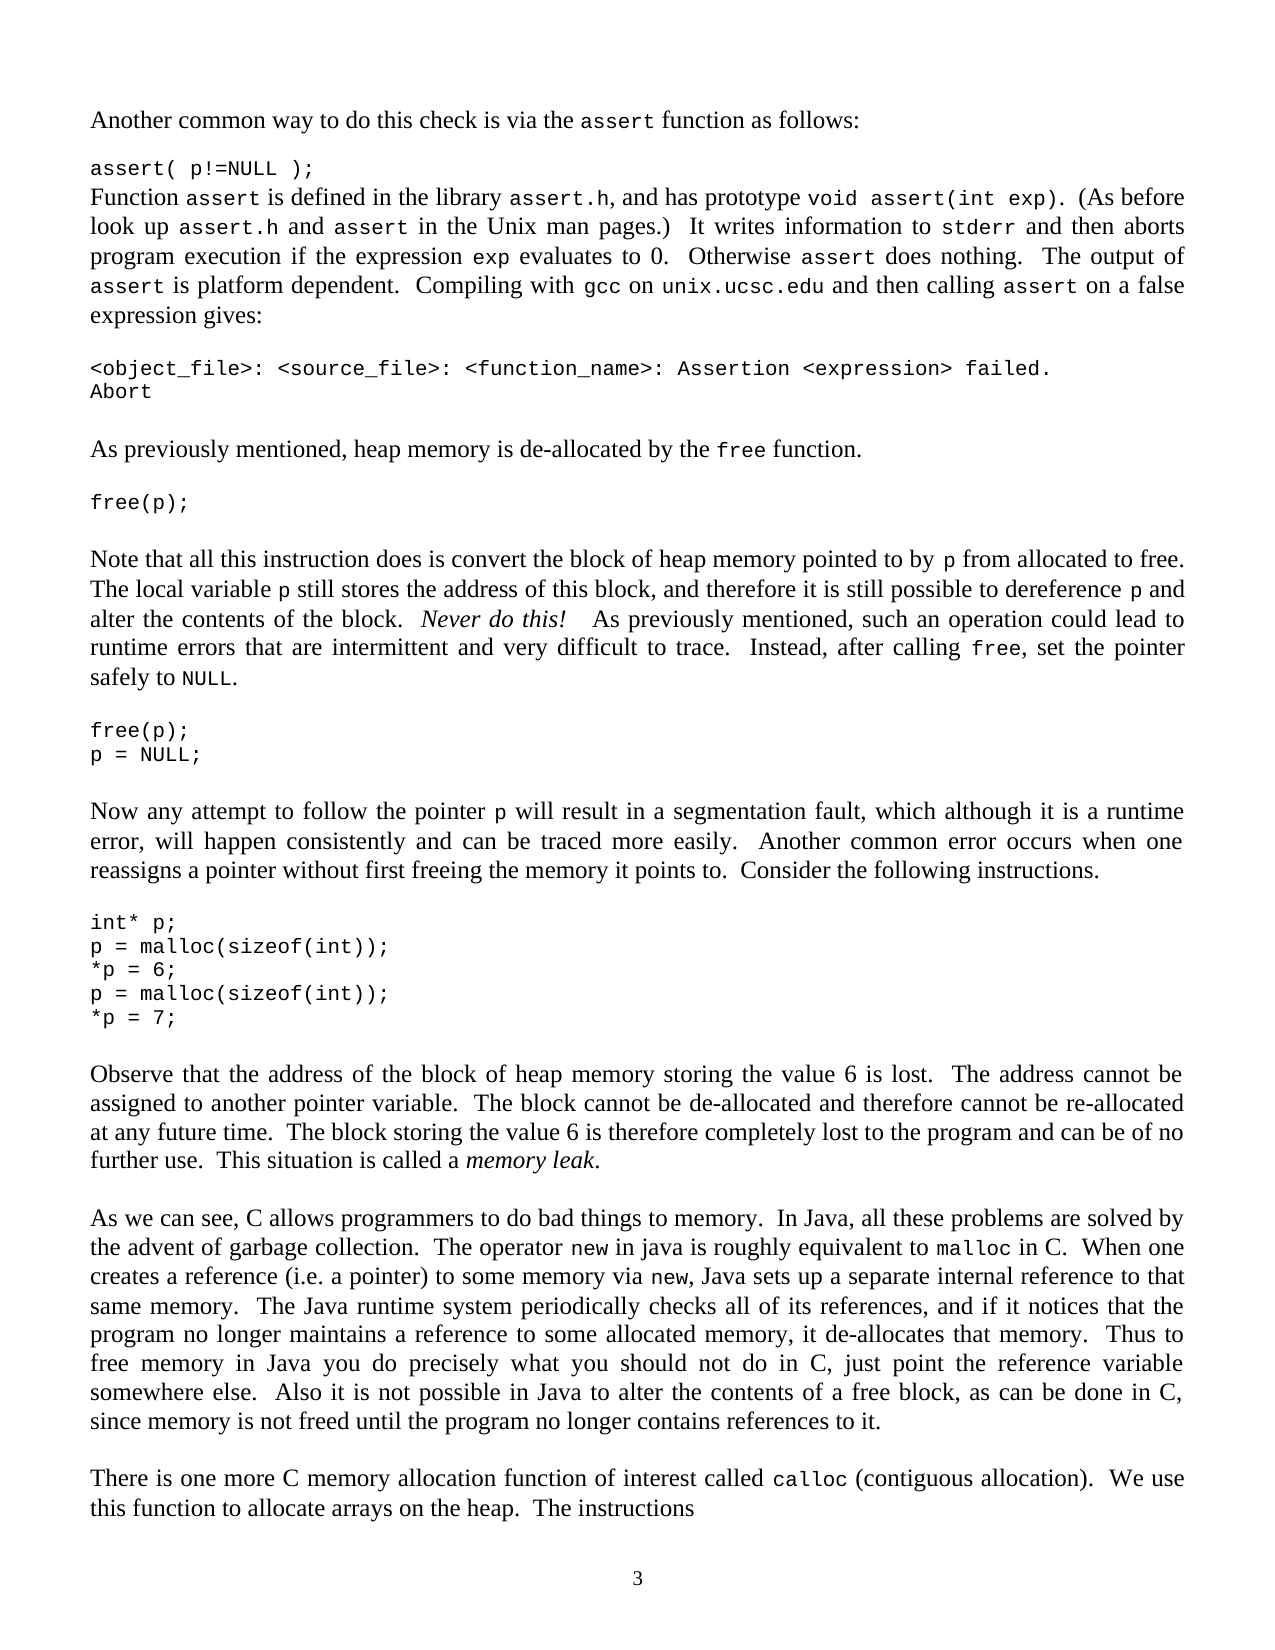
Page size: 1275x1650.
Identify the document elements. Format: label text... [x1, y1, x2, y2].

text *p = 7; [90, 1007, 1185, 1030]
text p = malloc(sizeof(int)); [90, 983, 1185, 1007]
text As previously mentioned, heap memory is de-allocated by the free function. [90, 434, 1185, 463]
text free(p); [90, 492, 1185, 516]
text free(p); [90, 720, 1185, 744]
text Observe that the address of the block of heap memory storing the value 6 is lost. The address cannot be assigned to another pointer variable. The block cannot be de-allocated and therefore cannot be re-allocated at any future time. The block storing the value 6 is therefore completely lost to the program and can be of no further use. This situation is called a memory leak. [90, 1059, 1185, 1174]
text As we can see, C allows programmers to do bad things to memory. In Java, all these problems are solved by the advent of garbage collection. The operator new in java is roughly equivalent to malloc in C. When one creates a reference (i.e. a pointer) to some memory via new, Java sets up a separate internal reference to that same memory. The Java runtime system periodically checks all of its references, and if it notices that the program no longer maintains a reference to some allocated memory, it de-allocates that memory. Thus to free memory in Java you do precisely what you should not do in C, just point the reference variable somewhere else. Also it is not possible in Java to alter the contents of a free block, as can be done in C, since memory is not freed until the program no longer contains references to it. [90, 1203, 1185, 1434]
text int* p; [90, 912, 1185, 936]
text p = NULL; [90, 744, 1185, 768]
text Note that all this instruction does is convert the block of heap memory pointed to by p from allocated to free. The local variable p still stores the address of this block, and therefore it is still possible to dereference p and alter the contents of the block. Never do this! As previously mentioned, such an operation could lead to runtime errors that are intermittent and very difficult to trace. Instead, after calling free, set the pointer safely to NULL. [90, 544, 1185, 692]
text Function assert is defined in the library assert.h, and has prototype void assert(int exp). (As before look up assert.h and assert in the Unix man pages.) It writes information to stderr and then aborts program execution if the expression exp evaluates to 0. Otherwise assert does nothing. The output of assert is platform dependent. Compiling with gcc on unix.ucsc.edu and then calling assert on a false expression gives: [90, 182, 1185, 329]
text *p = 6; [90, 959, 1185, 983]
text <object_file>: <source_file>: <function_name>: Assertion <expression> failed. [90, 358, 1185, 381]
text There is one more C memory allocation function of interest called calloc (contiguous allocation). We use this function to allocate arrays on the heap. The instructions [90, 1463, 1185, 1522]
text p = malloc(sizeof(int)); [90, 936, 1185, 959]
text Another common way to do this check is via the assert function as follows: [90, 105, 1185, 134]
text assert( p!=NULL ); [90, 158, 1185, 182]
text Now any attempt to follow the pointer p will result in a segmentation fault, which although it is a runtime error, will happen consistently and can be traced more easily. Another common error occurs when one reassigns a pointer without first freeing the memory it points to. Consider the following instructions. [90, 796, 1185, 883]
text Abort [90, 381, 1185, 405]
